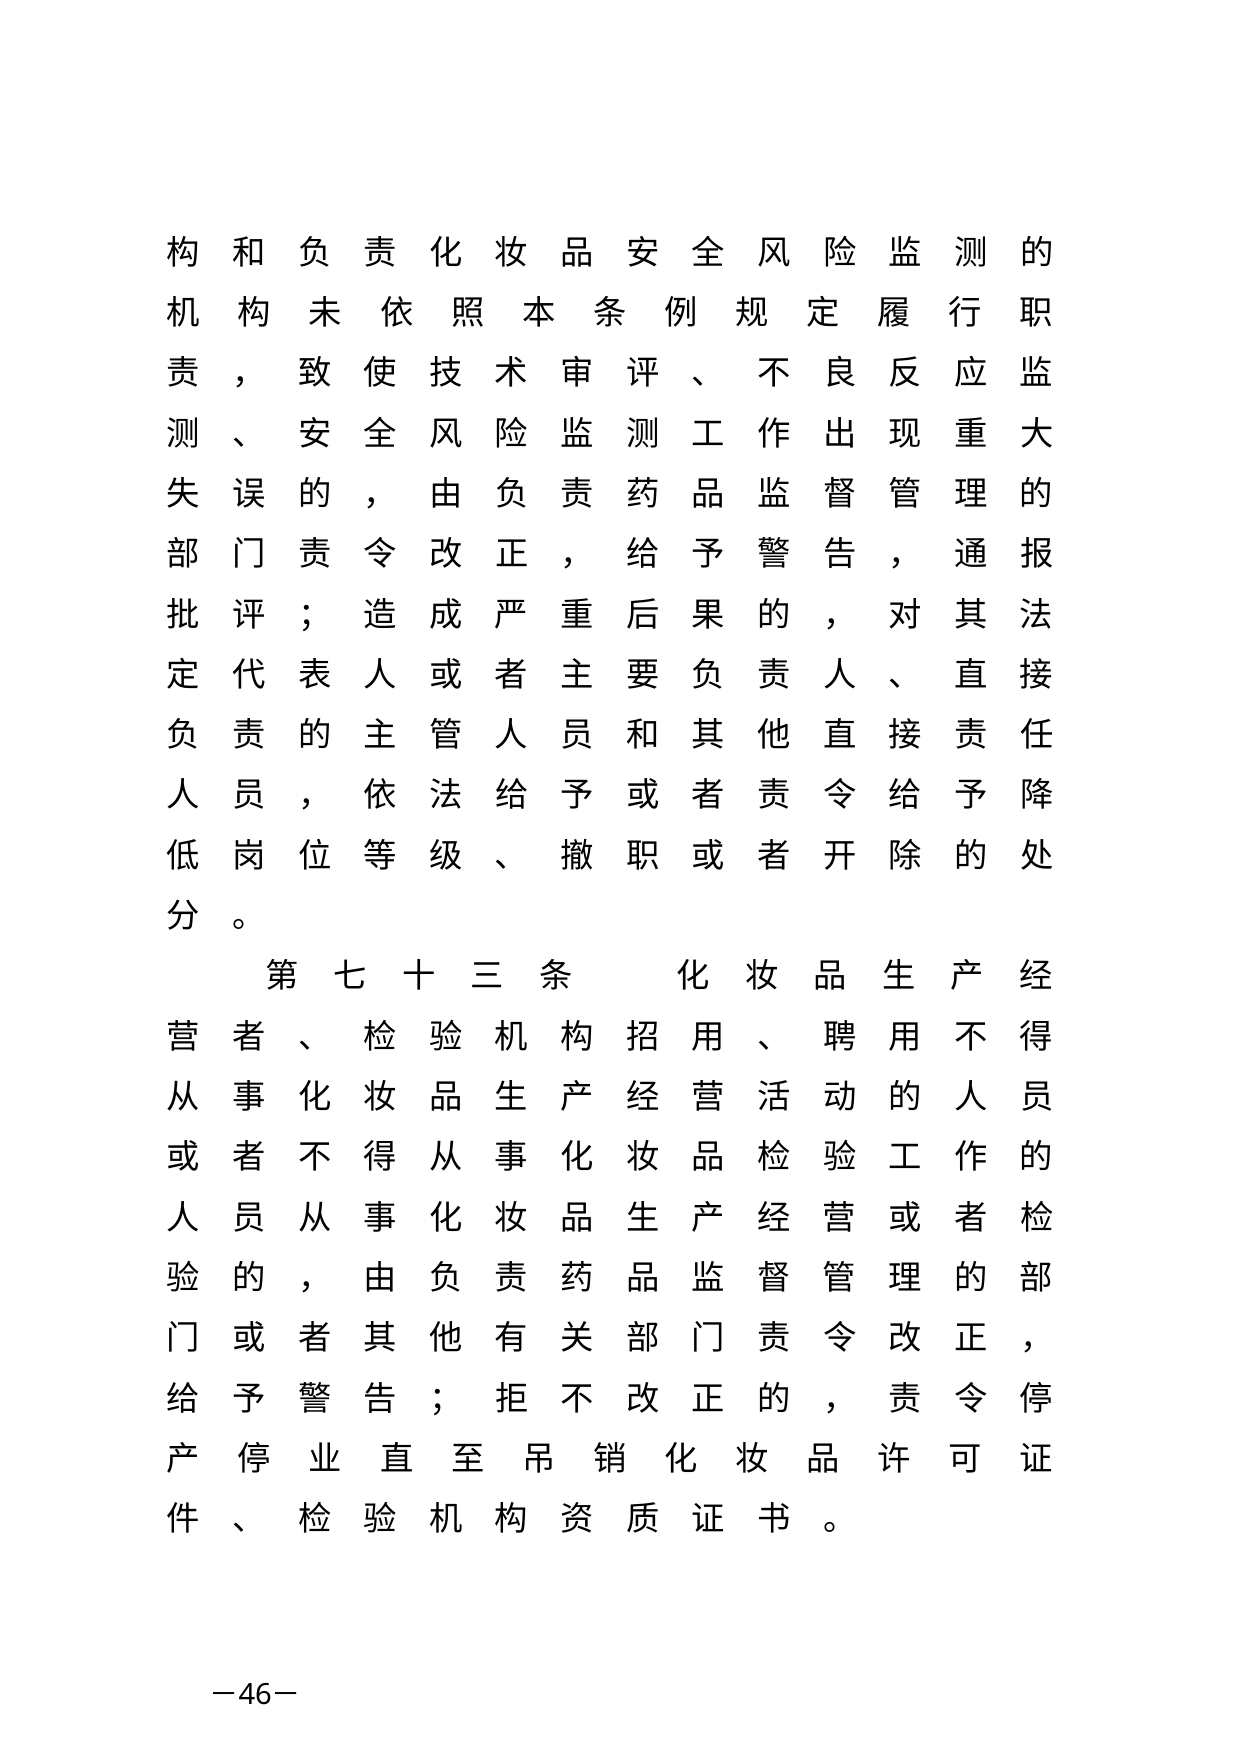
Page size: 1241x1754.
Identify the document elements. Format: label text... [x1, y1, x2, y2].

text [167, 219, 1085, 943]
text 第七十三条 化妆品生产经营者、检验机构招用、聘用不得从事化妆品生产经营活动的人员或者不得从事化妆品检验工作的人员从事化妆品生产经营或者检验的，由负责药品监督管理的部门或者其他有关部门责令改正，给予警告；拒不改正的，责令停产停业直至吊销化妆品许可证件、检验机构资质证书。 [167, 943, 1085, 1546]
